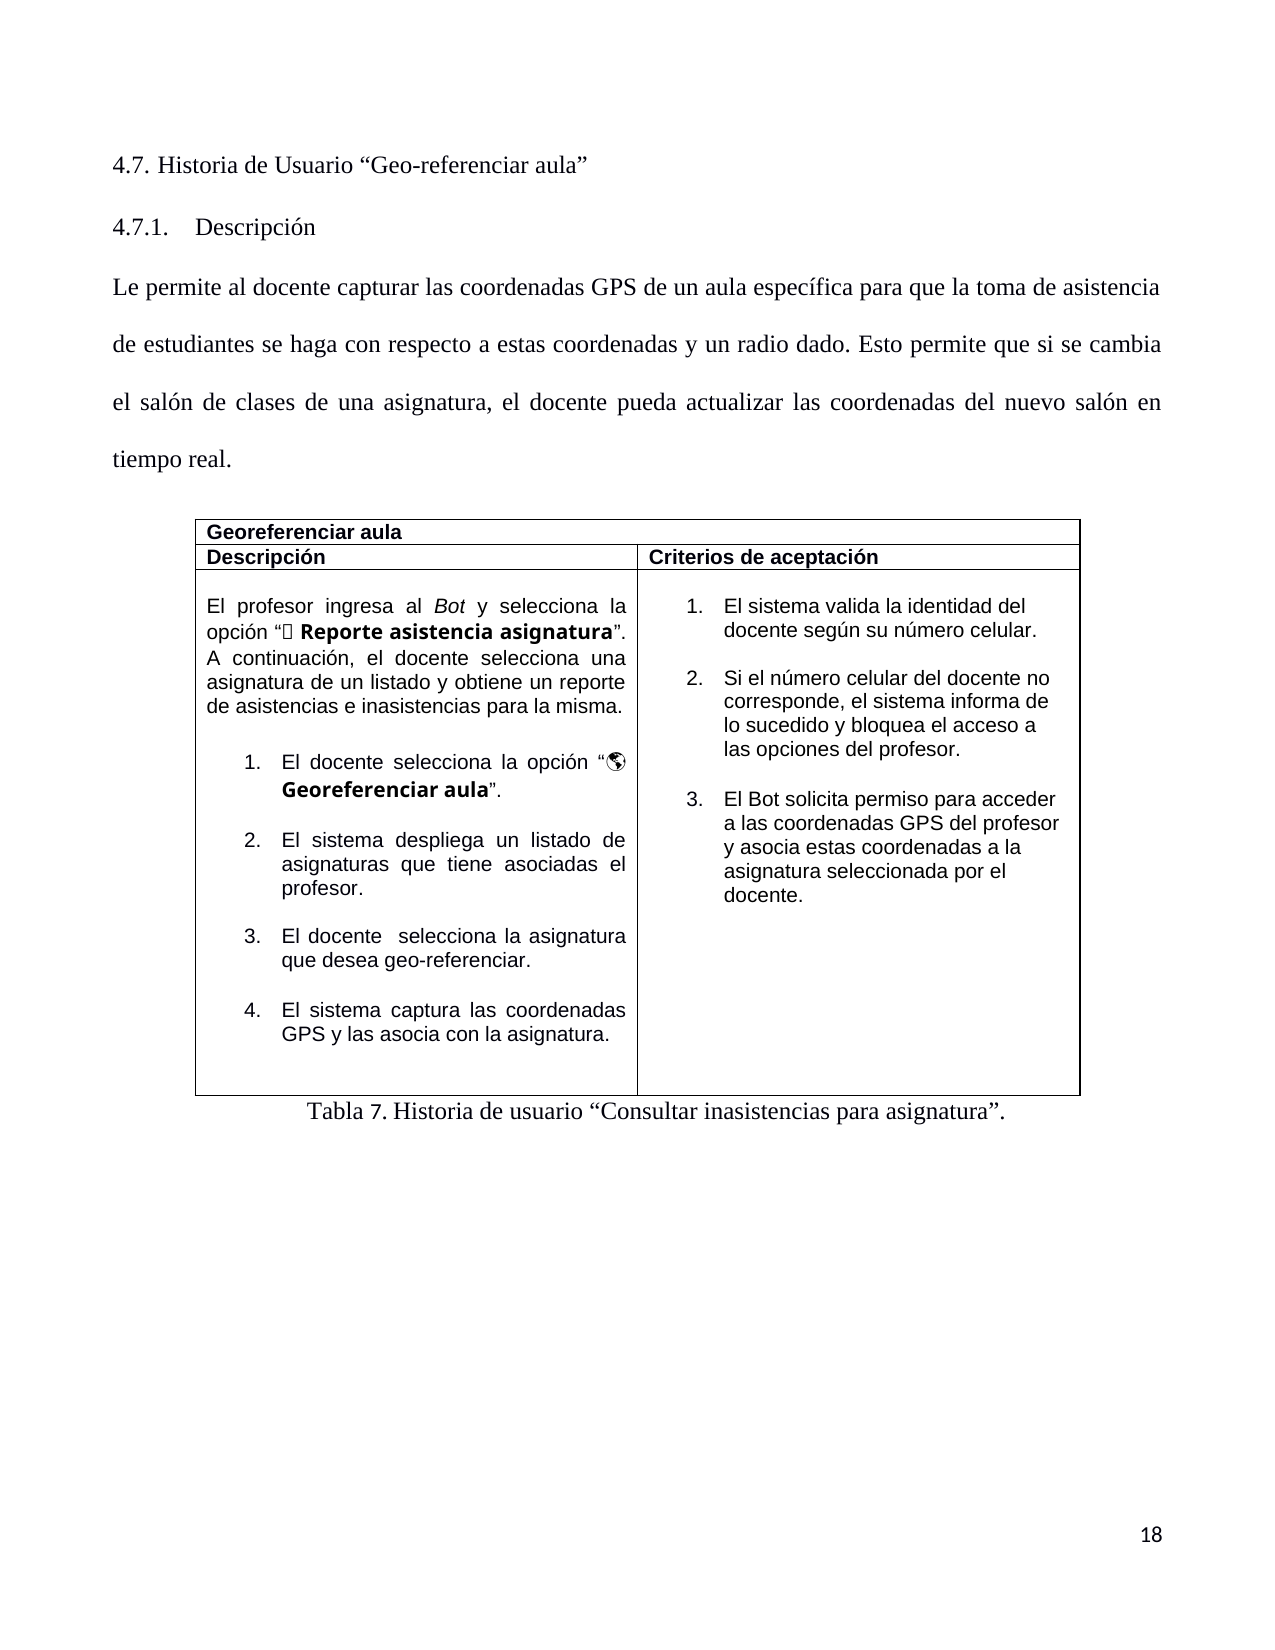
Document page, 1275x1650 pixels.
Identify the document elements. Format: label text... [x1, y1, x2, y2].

list Descripción [112, 212, 1162, 241]
text Le permite al docente capturar las coordenadas GPS de un aula específica para que la toma de asistencia de estudiantes se haga con respecto a estas coordenadas y un radio dado. Esto permite que si se cambia el salón de clases de una asignatura, el docente pueda actualizar las coordenadas del nuevo salón en tiempo real. [112, 272, 1162, 473]
table_cell Criterios de aceptación [638, 545, 1079, 568]
table_cell El profesor ingresa al Bot y selecciona la opción “📆 Reporte asistencia asignatura”. A continuación, el docente selecciona una asignatura de un listado y obtiene un reporte de asistencias e inasistencias para la misma. El docente selecciona la opción “🌎 Georeferenciar aula”. El sistema despliega un listado de asignaturas que tiene asociadas el profesor. El docente selecciona la asignatura que desea geo-referenciar. El sistema captura las coordenadas GPS y las asocia con la asignatura. [196, 570, 637, 1095]
table_cell Descripción [196, 545, 637, 568]
list Historia de Usuario “Geo-referenciar aula” [112, 150, 1162, 179]
table_header Georeferenciar aula [196, 520, 1079, 543]
table_cell El sistema valida la identidad del docente según su número celular. Si el número celular del docente no corresponde, el sistema informa de lo sucedido y bloquea el acceso a las opciones del profesor. El Bot solicita permiso para acceder a las coordenadas GPS del profesor y asocia estas coordenadas a la asignatura seleccionada por el docente. [638, 570, 1079, 1095]
list Tabla 7. Historia de usuario “Consultar inasistencias para asignatura”. [150, 1096, 1162, 1125]
